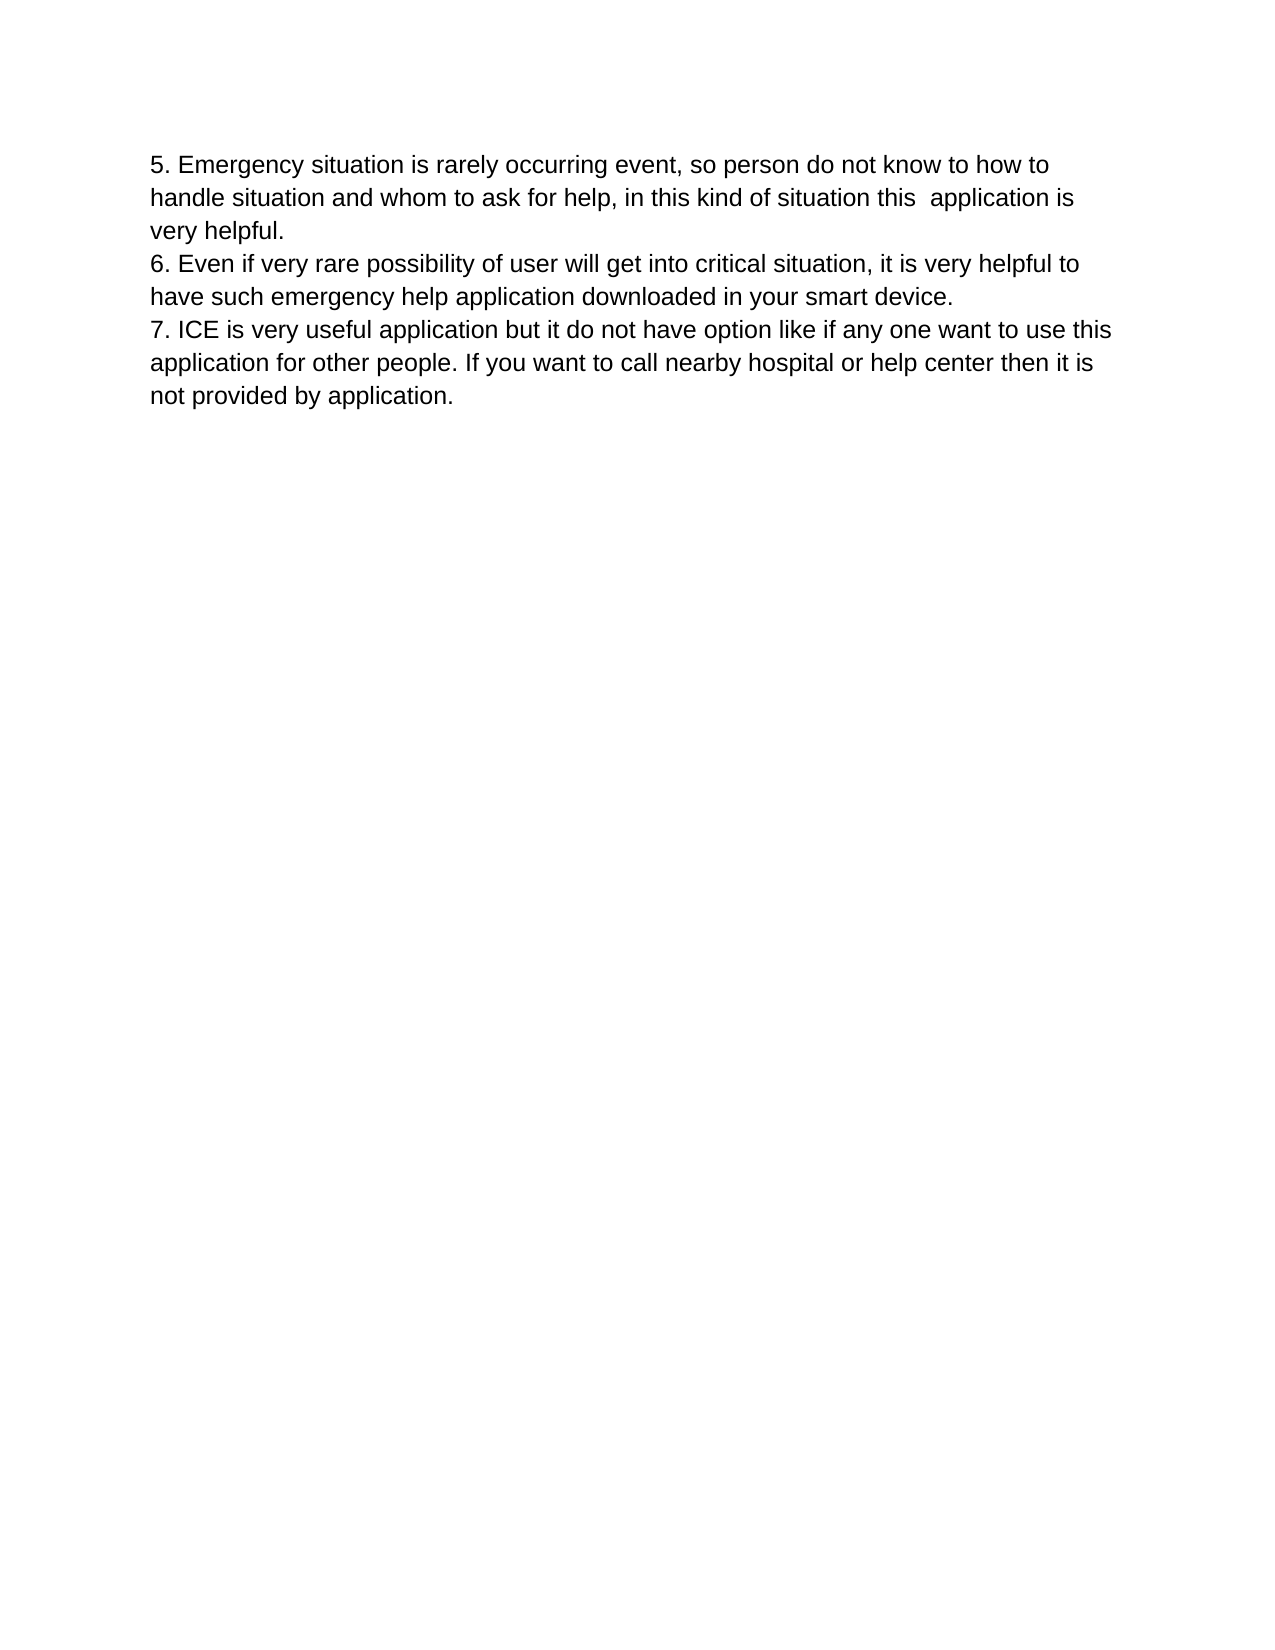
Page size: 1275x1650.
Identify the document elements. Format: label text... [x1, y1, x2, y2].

text 6. Even if very rare possibility of user will get into critical situation, it is very helpful to have such emergency help application downloaded in your smart device. [150, 249, 1125, 311]
text 5. Emergency situation is rarely occurring event, so person do not know to how to handle situation and whom to ask for help, in this kind of situation this application is very helpful. [150, 150, 1125, 245]
text 7. ICE is very useful application but it do not have option like if any one want to use this application for other people. If you want to call nearby hospital or help center then it is not provided by application. [150, 315, 1125, 410]
